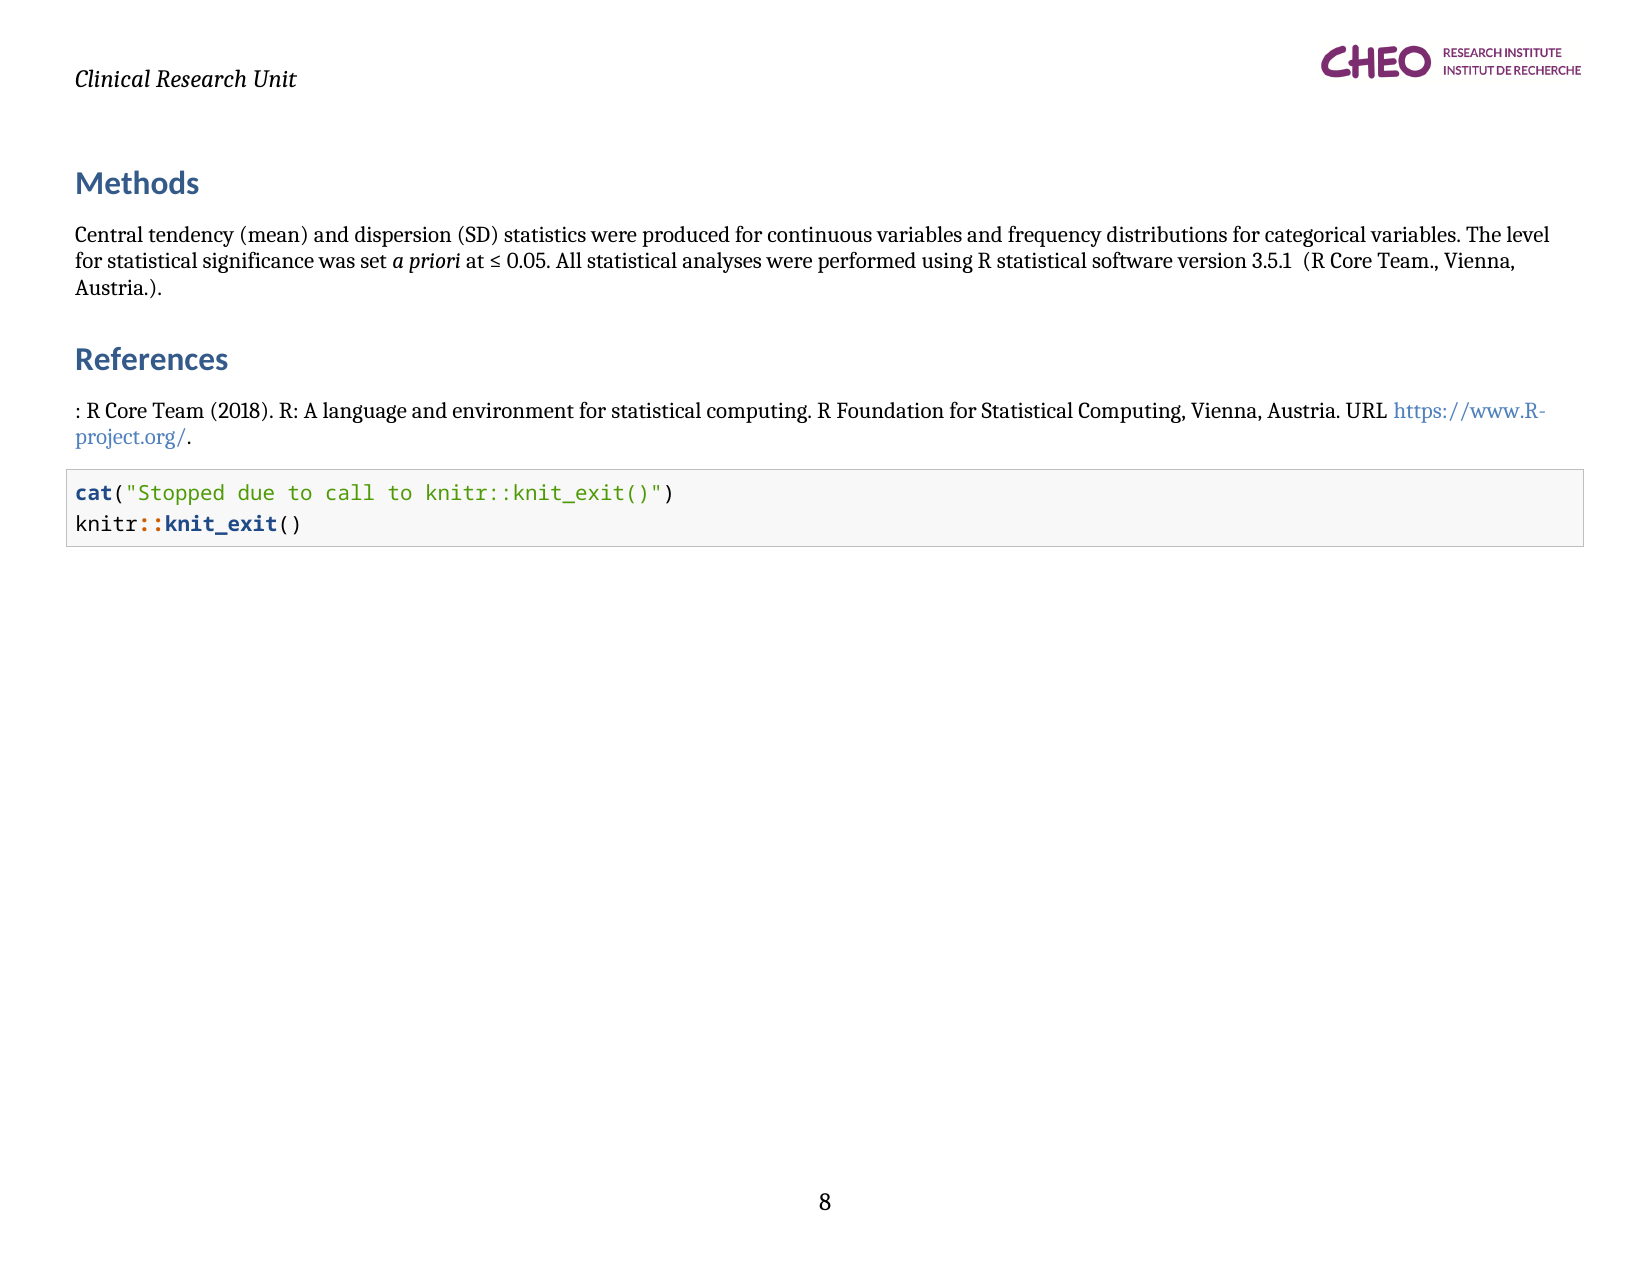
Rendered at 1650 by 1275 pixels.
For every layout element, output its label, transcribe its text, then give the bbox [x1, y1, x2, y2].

subtitle Methods [75, 162, 1575, 203]
picture [1319, 41, 1583, 83]
subtitle References [75, 338, 1575, 379]
text : R Core Team (2018). R: A language and environment for statistical computing. R Foundation for Statistical Computing, Vienna, Austria. URL https://www.R-project.org/. [75, 398, 1575, 450]
text cat("Stopped due to call to knitr::knit_exit()") knitr::knit_exit() [67, 470, 1583, 546]
text Central tendency (mean) and dispersion (SD) statistics were produced for continuous variables and frequency distributions for categorical variables. The level for statistical significance was set a priori at ≤ 0.05. All statistical analyses were performed using R statistical software version 3.5.1 (R Core Team., Vienna, Austria.). [75, 222, 1575, 301]
